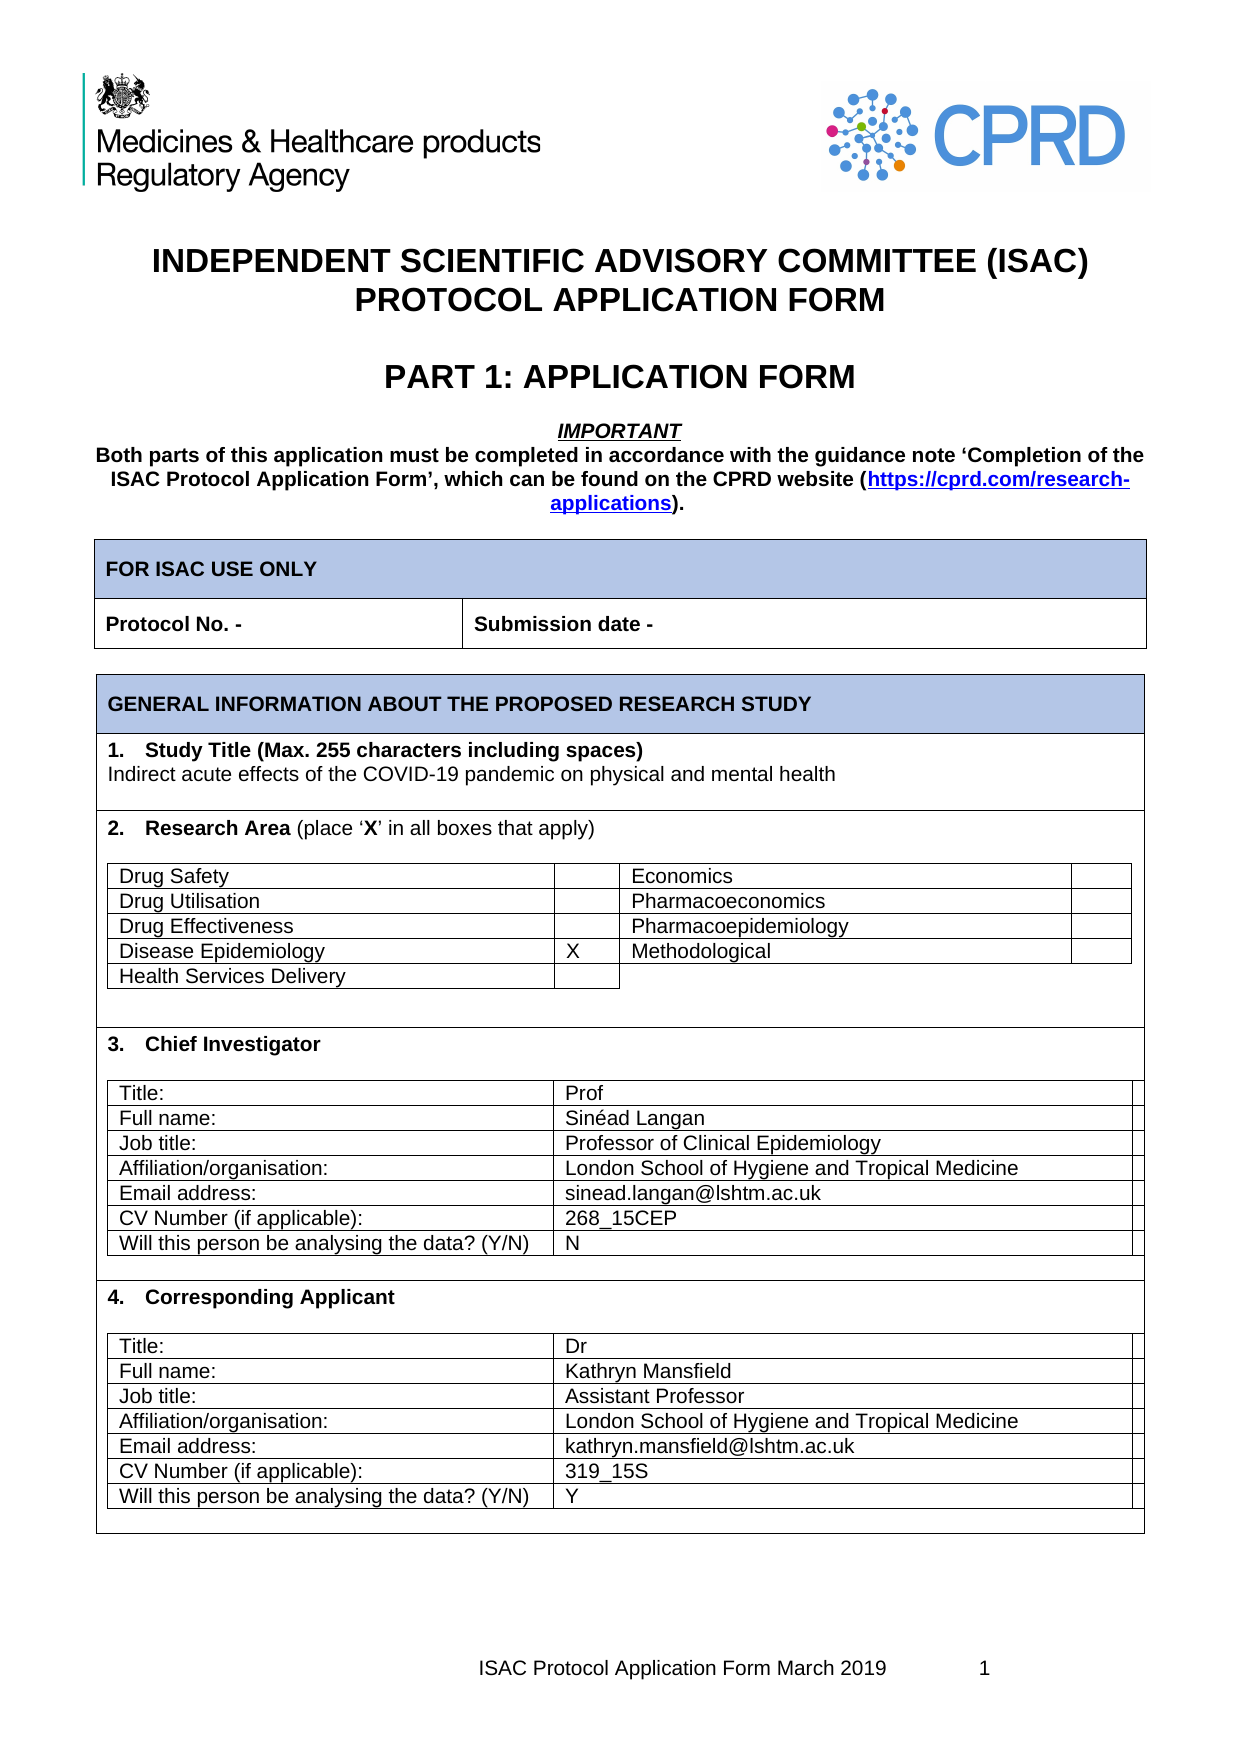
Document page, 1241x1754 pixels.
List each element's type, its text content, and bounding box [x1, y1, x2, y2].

table_cell Study Title (Max. 255 characters including spaces) Indirect acute effects of the COVID-19 pandemic on physical and mental health [97, 734, 1144, 810]
title INDEPENDENT SCIENTIFIC ADVISORY COMMITTEE (ISAC) PROTOCOL APPLICATION FORM [83, 241, 1157, 318]
table_header FOR ISAC USE ONLY [95, 540, 1146, 598]
table_header GENERAL INFORMATION ABOUT THE PROPOSED RESEARCH STUDY [97, 675, 1144, 733]
table_cell Protocol No. - [95, 599, 462, 648]
title PART 1: APPLICATION FORM [83, 357, 1157, 395]
table_cell Research Area (place ‘X’ in all boxes that apply) [97, 811, 1144, 863]
table_cell Corresponding Applicant [97, 1281, 1144, 1533]
table_cell Submission date - [463, 599, 1146, 648]
table_cell Chief Investigator [97, 1028, 1144, 1280]
picture [82, 73, 541, 192]
picture [820, 81, 1152, 192]
text IMPORTANT [83, 419, 1157, 443]
text Both parts of this application must be completed in accordance with the guidance note ‘Completion of the ISAC Protocol Application Form’, which can be found on the CPRD website (https://cprd.com/research-applications). [83, 443, 1157, 539]
table_cell [97, 863, 1144, 1027]
